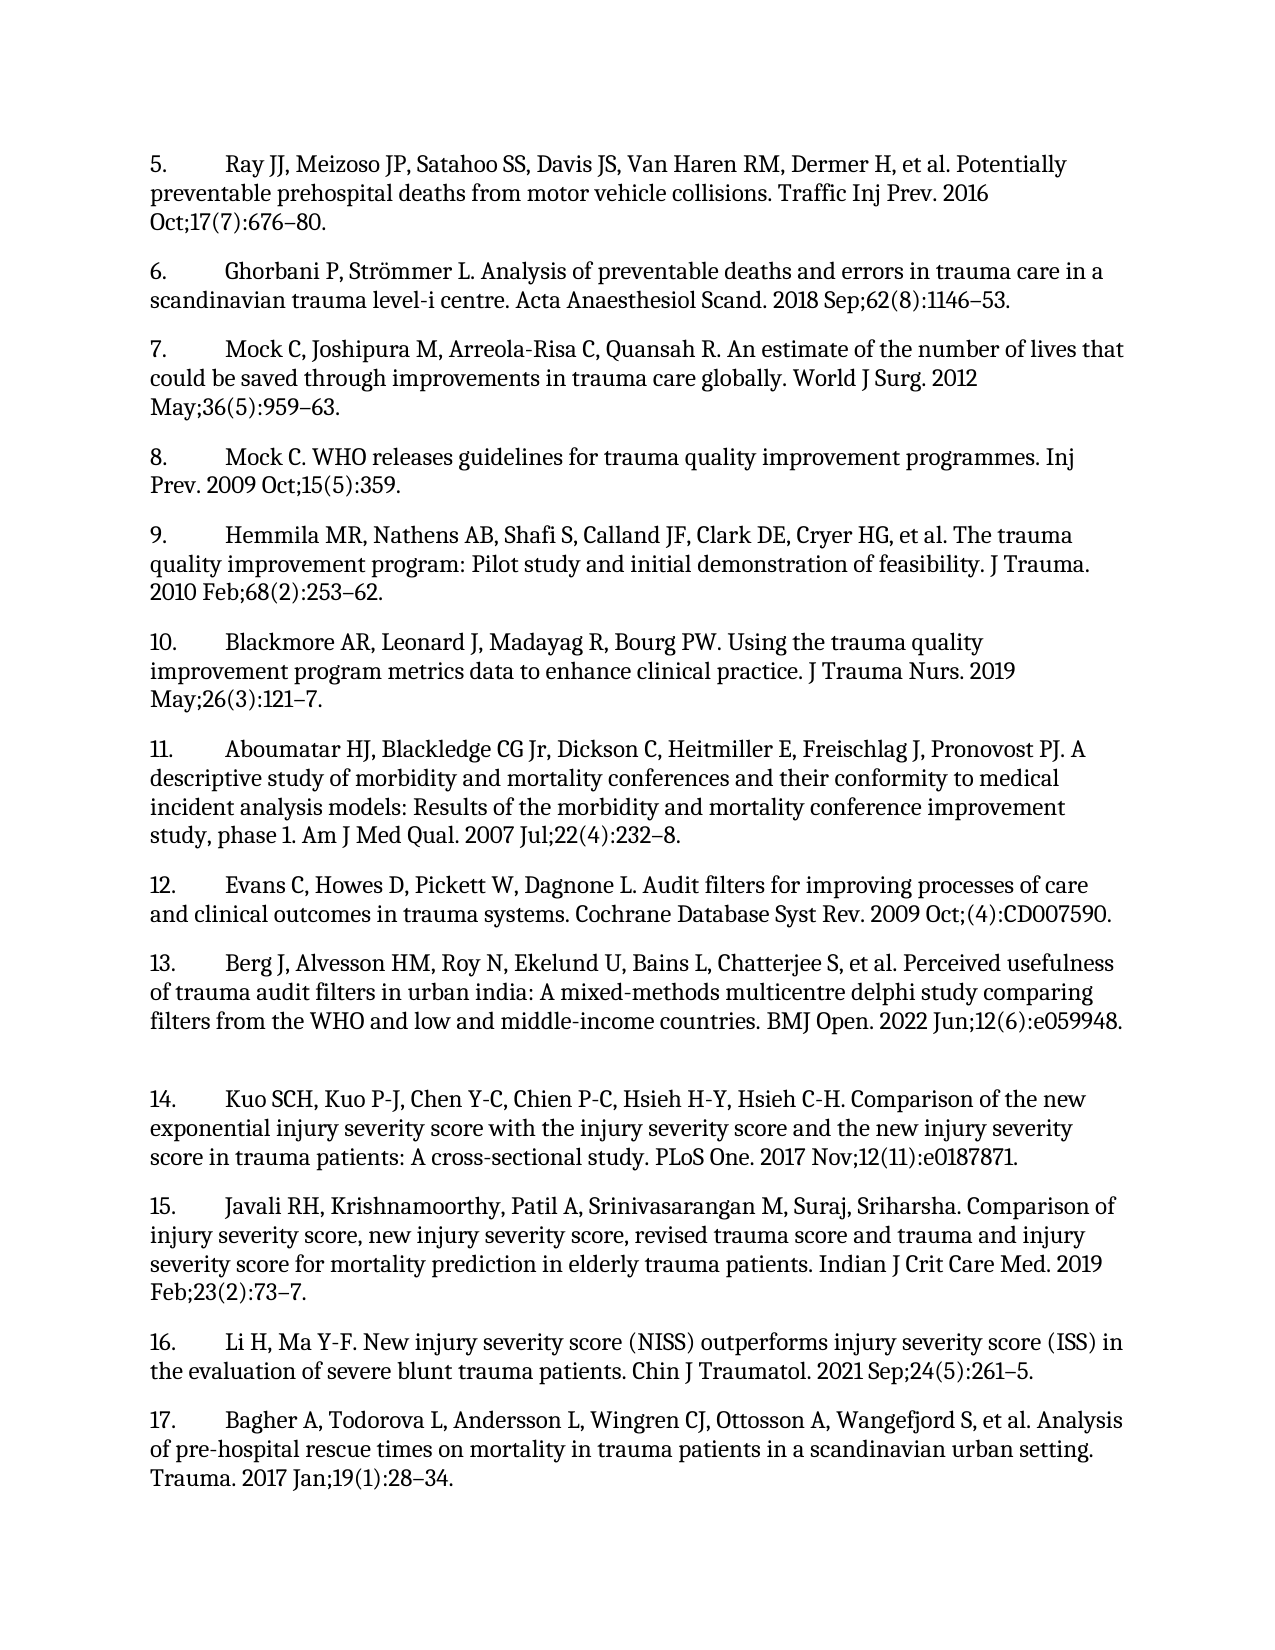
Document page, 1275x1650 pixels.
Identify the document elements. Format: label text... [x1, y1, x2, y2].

text 12. Evans C, Howes D, Pickett W, Dagnone L. Audit filters for improving processes of care and clinical outcomes in trauma systems. Cochrane Database Syst Rev. 2009 Oct;(4):CD007590. [150, 871, 1125, 928]
text 14. Kuo SCH, Kuo P-J, Chen Y-C, Chien P-C, Hsieh H-Y, Hsieh C-H. Comparison of the new exponential injury severity score with the injury severity score and the new injury severity score in trauma patients: A cross-sectional study. PLoS One. 2017 Nov;12(11):e0187871. [150, 1085, 1125, 1171]
text 11. Aboumatar HJ, Blackledge CG Jr, Dickson C, Heitmiller E, Freischlag J, Pronovost PJ. A descriptive study of morbidity and mortality conferences and their conformity to medical incident analysis models: Results of the morbidity and mortality conference improvement study, phase 1. Am J Med Qual. 2007 Jul;22(4):232–8. [150, 735, 1125, 850]
text 10. Blackmore AR, Leonard J, Madayag R, Bourg PW. Using the trauma quality improvement program metrics data to enhance clinical practice. J Trauma Nurs. 2019 May;26(3):121–7. [150, 628, 1125, 714]
text 15. Javali RH, Krishnamoorthy, Patil A, Srinivasarangan M, Suraj, Sriharsha. Comparison of injury severity score, new injury severity score, revised trauma score and trauma and injury severity score for mortality prediction in elderly trauma patients. Indian J Crit Care Med. 2019 Feb;23(2):73–7. [150, 1192, 1125, 1307]
text 13. Berg J, Alvesson HM, Roy N, Ekelund U, Bains L, Chatterjee S, et al. Perceived usefulness of trauma audit filters in urban india: A mixed-methods multicentre delphi study comparing filters from the WHO and low and middle-income countries. BMJ Open. 2022 Jun;12(6):e059948. [150, 949, 1125, 1064]
text 9. Hemmila MR, Nathens AB, Shafi S, Calland JF, Clark DE, Cryer HG, et al. The trauma quality improvement program: Pilot study and initial demonstration of feasibility. J Trauma. 2010 Feb;68(2):253–62. [150, 521, 1125, 607]
text 8. Mock C. WHO releases guidelines for trauma quality improvement programmes. Inj Prev. 2009 Oct;15(5):359. [150, 442, 1125, 500]
text 16. Li H, Ma Y-F. New injury severity score (NISS) outperforms injury severity score (ISS) in the evaluation of severe blunt trauma patients. Chin J Traumatol. 2021 Sep;24(5):261–5. [150, 1328, 1125, 1385]
